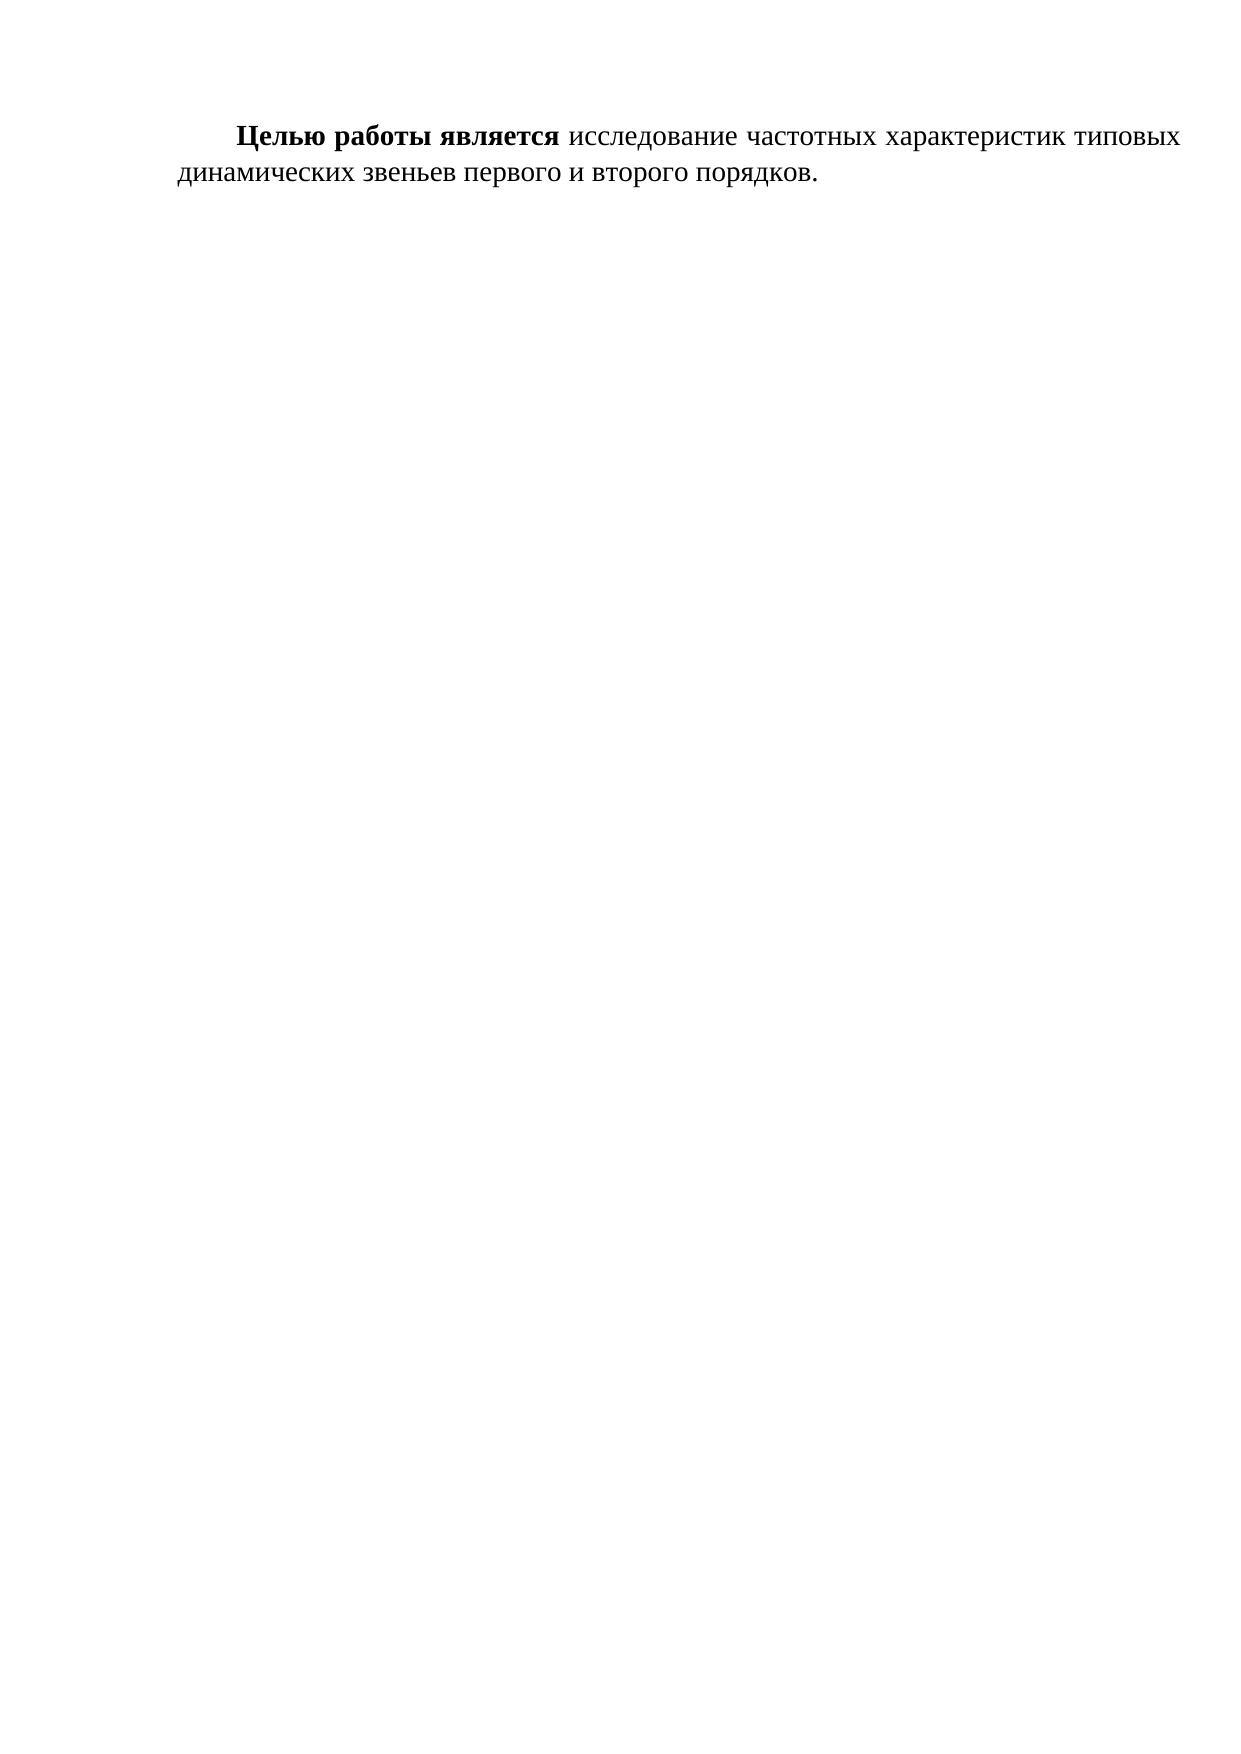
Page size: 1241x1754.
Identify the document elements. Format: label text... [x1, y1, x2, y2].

text Целью работы является исследование частотных характеристик типовых динамических звеньев первого и второго порядков. [177, 118, 1181, 188]
